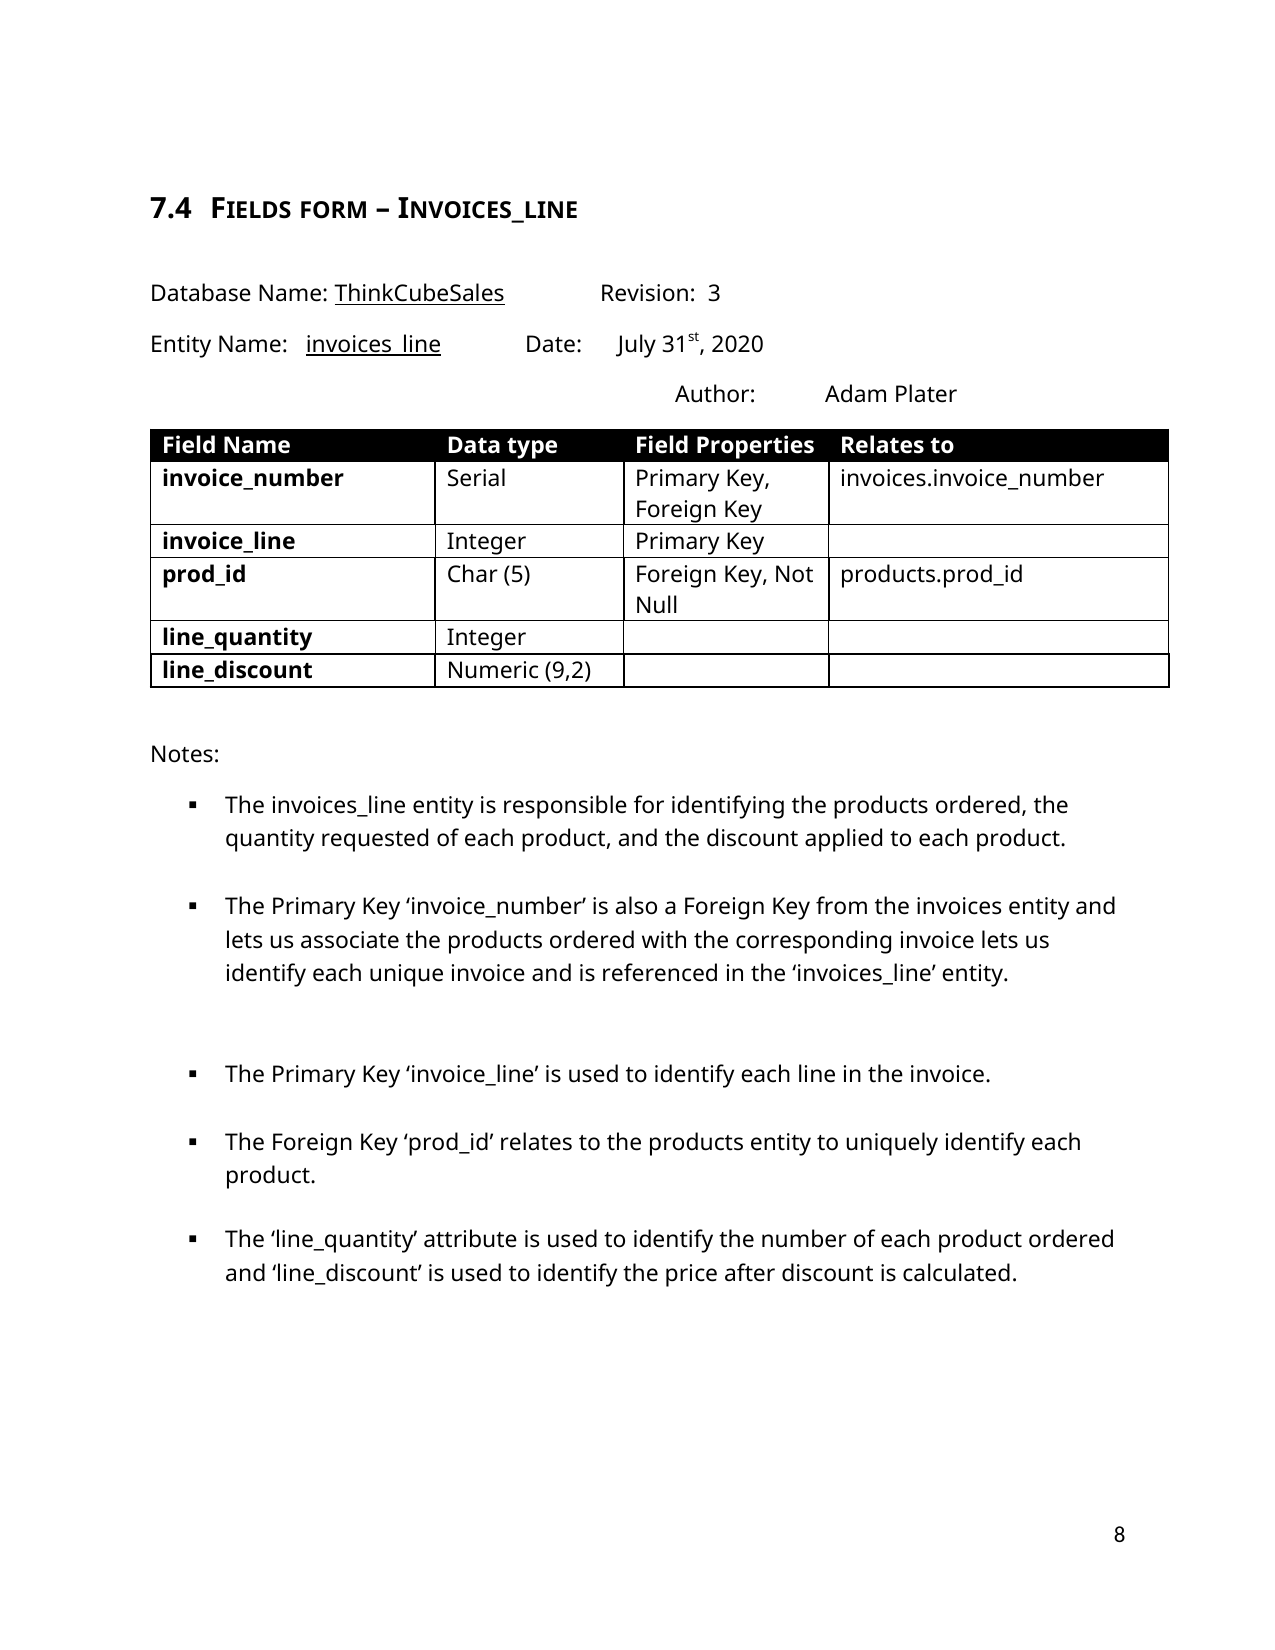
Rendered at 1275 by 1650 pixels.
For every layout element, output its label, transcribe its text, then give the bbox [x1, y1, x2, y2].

table_header Field Name [151, 430, 435, 461]
table_cell Serial [436, 462, 623, 524]
table_cell Integer [436, 621, 623, 652]
text Database Name: ThinkCubeSales Revision: 3 [150, 277, 1125, 308]
table_cell prod_id [151, 558, 434, 620]
table_cell [829, 525, 1168, 557]
table_cell invoices.invoice_number [830, 462, 1168, 524]
list The invoices_line entity is responsible for identifying the products ordered, the quantity requested of each product, and the discount applied to each product. [187, 789, 1125, 854]
text Notes: [150, 738, 1125, 769]
table_cell line_quantity [151, 621, 435, 652]
list The Foreign Key ‘prod_id’ relates to the products entity to uniquely identify each product. [187, 1126, 1125, 1191]
table_header Data type [436, 430, 623, 461]
table_cell Foreign Key, Not Null [625, 558, 828, 620]
list The ‘line_quantity’ attribute is used to identify the number of each product ordered and ‘line_discount’ is used to identify the price after discount is calculated. [187, 1223, 1125, 1288]
table_cell Integer [436, 525, 623, 557]
table_cell invoice_number [151, 462, 434, 524]
table_header Relates to [829, 430, 1168, 461]
subtitle Fields form – Invoices_line [150, 187, 1125, 227]
table_cell [625, 655, 828, 686]
table_cell Primary Key, Foreign Key [625, 462, 828, 524]
table_cell Char (5) [436, 558, 623, 620]
table_cell Numeric (9,2) [436, 655, 623, 686]
list The Primary Key ‘invoice_line’ is used to identify each line in the invoice. [187, 1058, 1125, 1089]
text Author: Adam Plater [150, 378, 1125, 409]
table_cell invoice_line [151, 525, 435, 557]
table_cell [829, 621, 1168, 652]
table_cell products.prod_id [830, 558, 1168, 620]
table_cell [830, 655, 1168, 686]
table_cell [624, 621, 828, 652]
text Entity Name: invoices_line Date: July 31st, 2020 [150, 328, 1125, 359]
table_header Field Properties [624, 430, 828, 461]
table_cell line_discount [152, 655, 434, 686]
list The Primary Key ‘invoice_number’ is also a Foreign Key from the invoices entity and lets us associate the products ordered with the corresponding invoice lets us identify each unique invoice and is referenced in the ‘invoices_line’ entity. [187, 890, 1125, 989]
table_cell Primary Key [624, 525, 828, 557]
